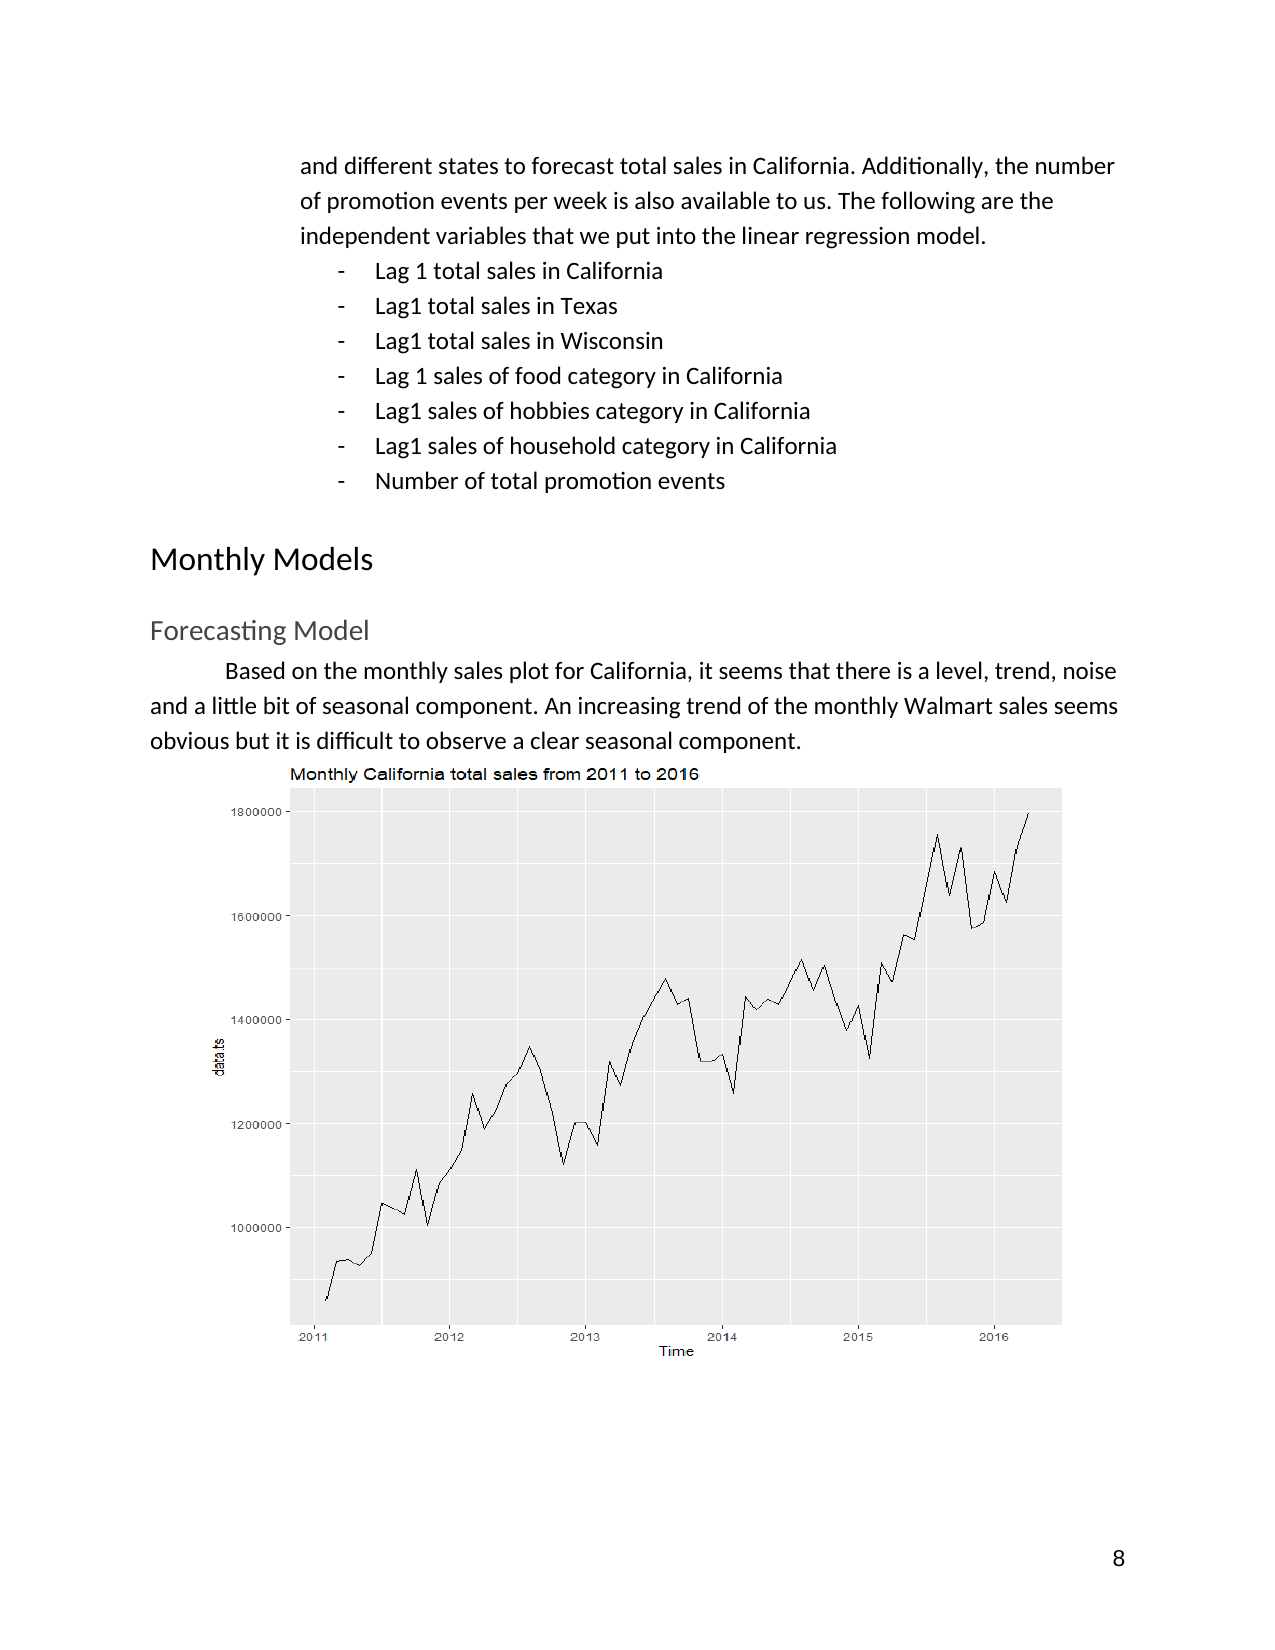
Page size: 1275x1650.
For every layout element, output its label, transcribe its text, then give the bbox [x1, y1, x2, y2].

list Lag1 sales of household category in California [337, 430, 1125, 461]
list Lag1 total sales in Wisconsin [337, 325, 1125, 356]
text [300, 150, 1125, 251]
list Lag1 total sales in Texas [337, 290, 1125, 321]
list Lag1 sales of hobbies category in California [337, 395, 1125, 426]
list Number of total promotion events [337, 465, 1125, 496]
list Lag 1 total sales in California [337, 255, 1125, 286]
list Lag 1 sales of food category in California [337, 360, 1125, 391]
subtitle Monthly Models [150, 537, 1125, 578]
text Based on the monthly sales plot for California, it seems that there is a level, trend, noise and a little bit of seasonal component. An increasing trend of the monthly Walmart sales seems obvious but it is difficult to observe a clear seasonal component. [150, 656, 1125, 756]
subtitle Forecasting Model [150, 612, 1125, 647]
picture [203, 760, 1072, 1364]
